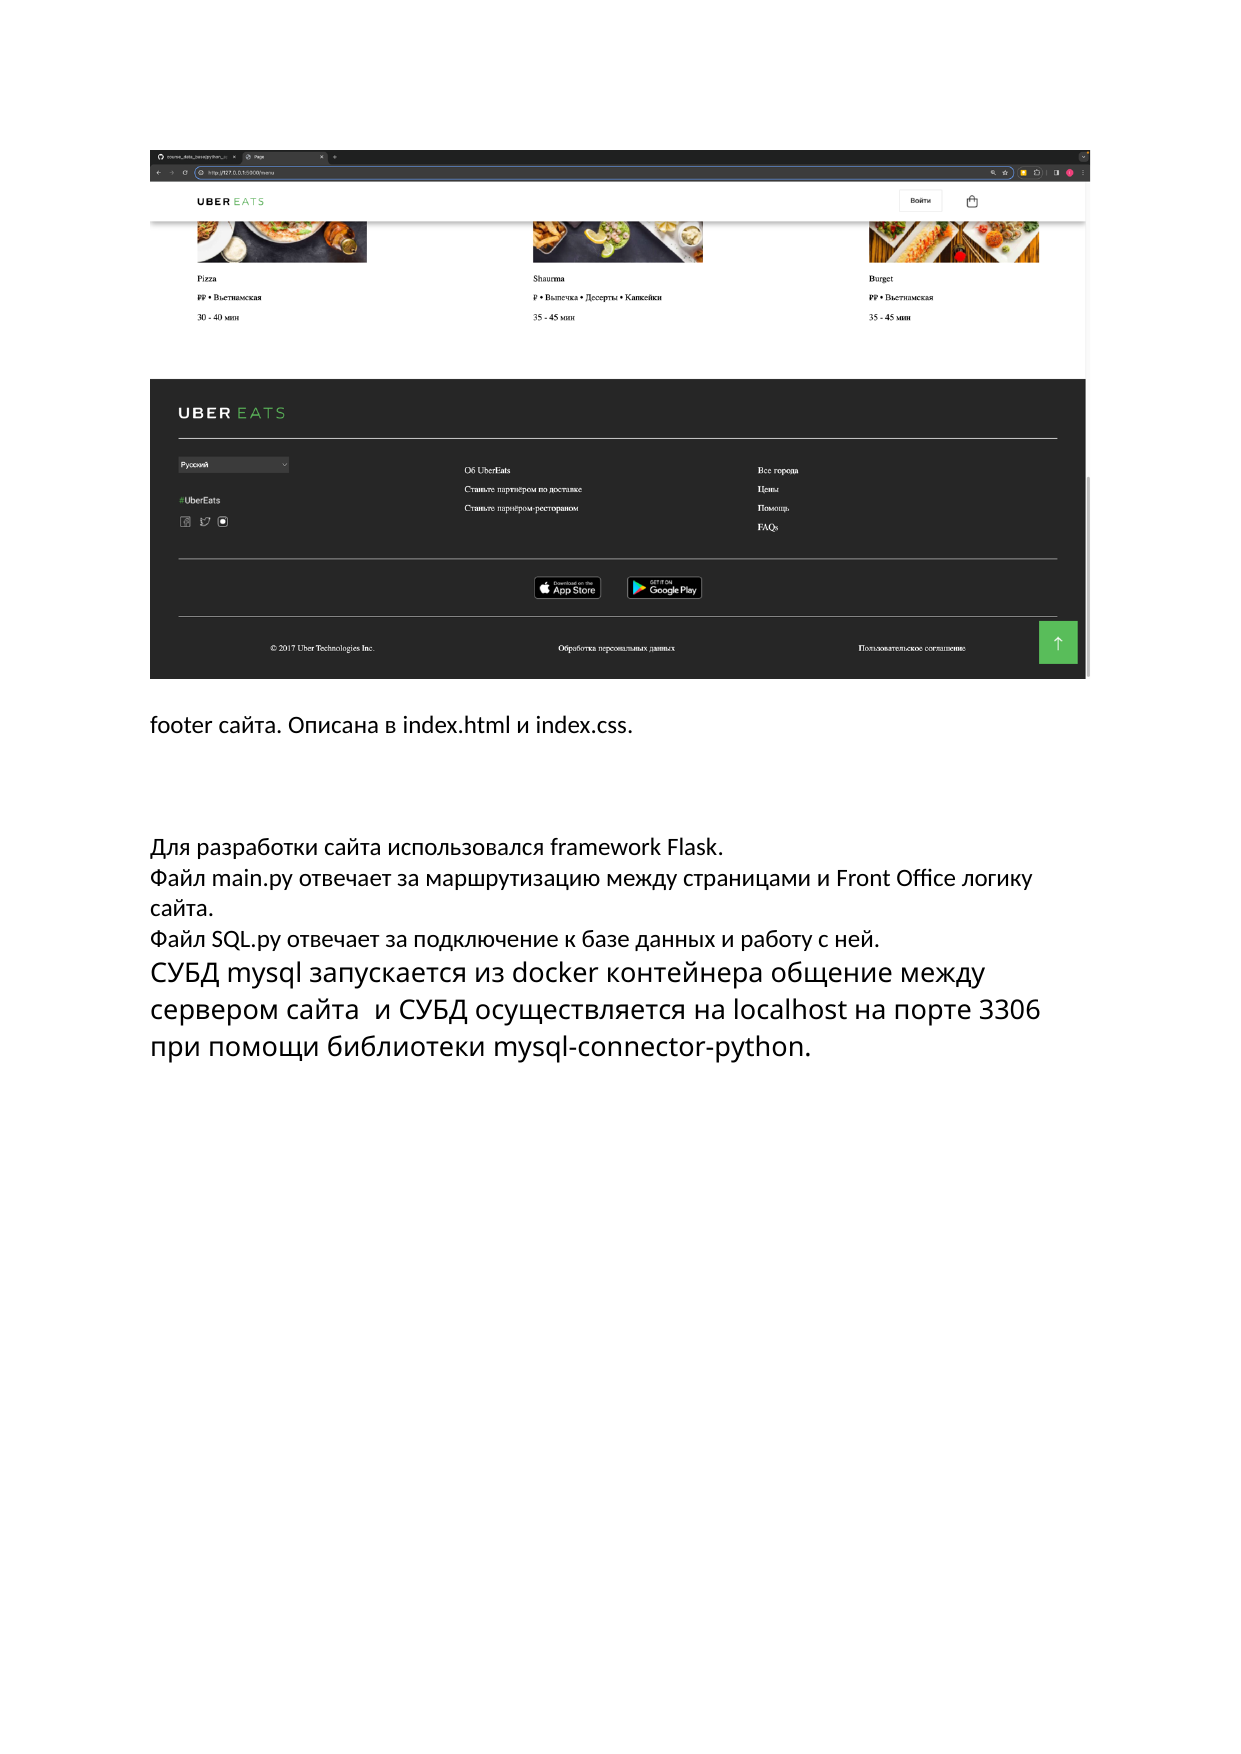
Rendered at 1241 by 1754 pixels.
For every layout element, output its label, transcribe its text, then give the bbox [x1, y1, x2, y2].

text Файл SQL.py отвечает за подключение к базе данных и работу с ней. СУБД mysql запускается из docker контейнера общение между сервером сайта и СУБД осуществляется на localhost на порте 3306 при помощи библиотеки mysql-connector-python. [150, 923, 1090, 1064]
text Для разработки сайта использовался framework Flask. [150, 831, 1090, 862]
text Файл main.py отвечает за маршрутизацию между страницами и Front Office логику сайта. [150, 862, 1090, 923]
text footer сайта. Описана в index.html и index.css. [150, 709, 1090, 740]
picture [150, 150, 1091, 679]
